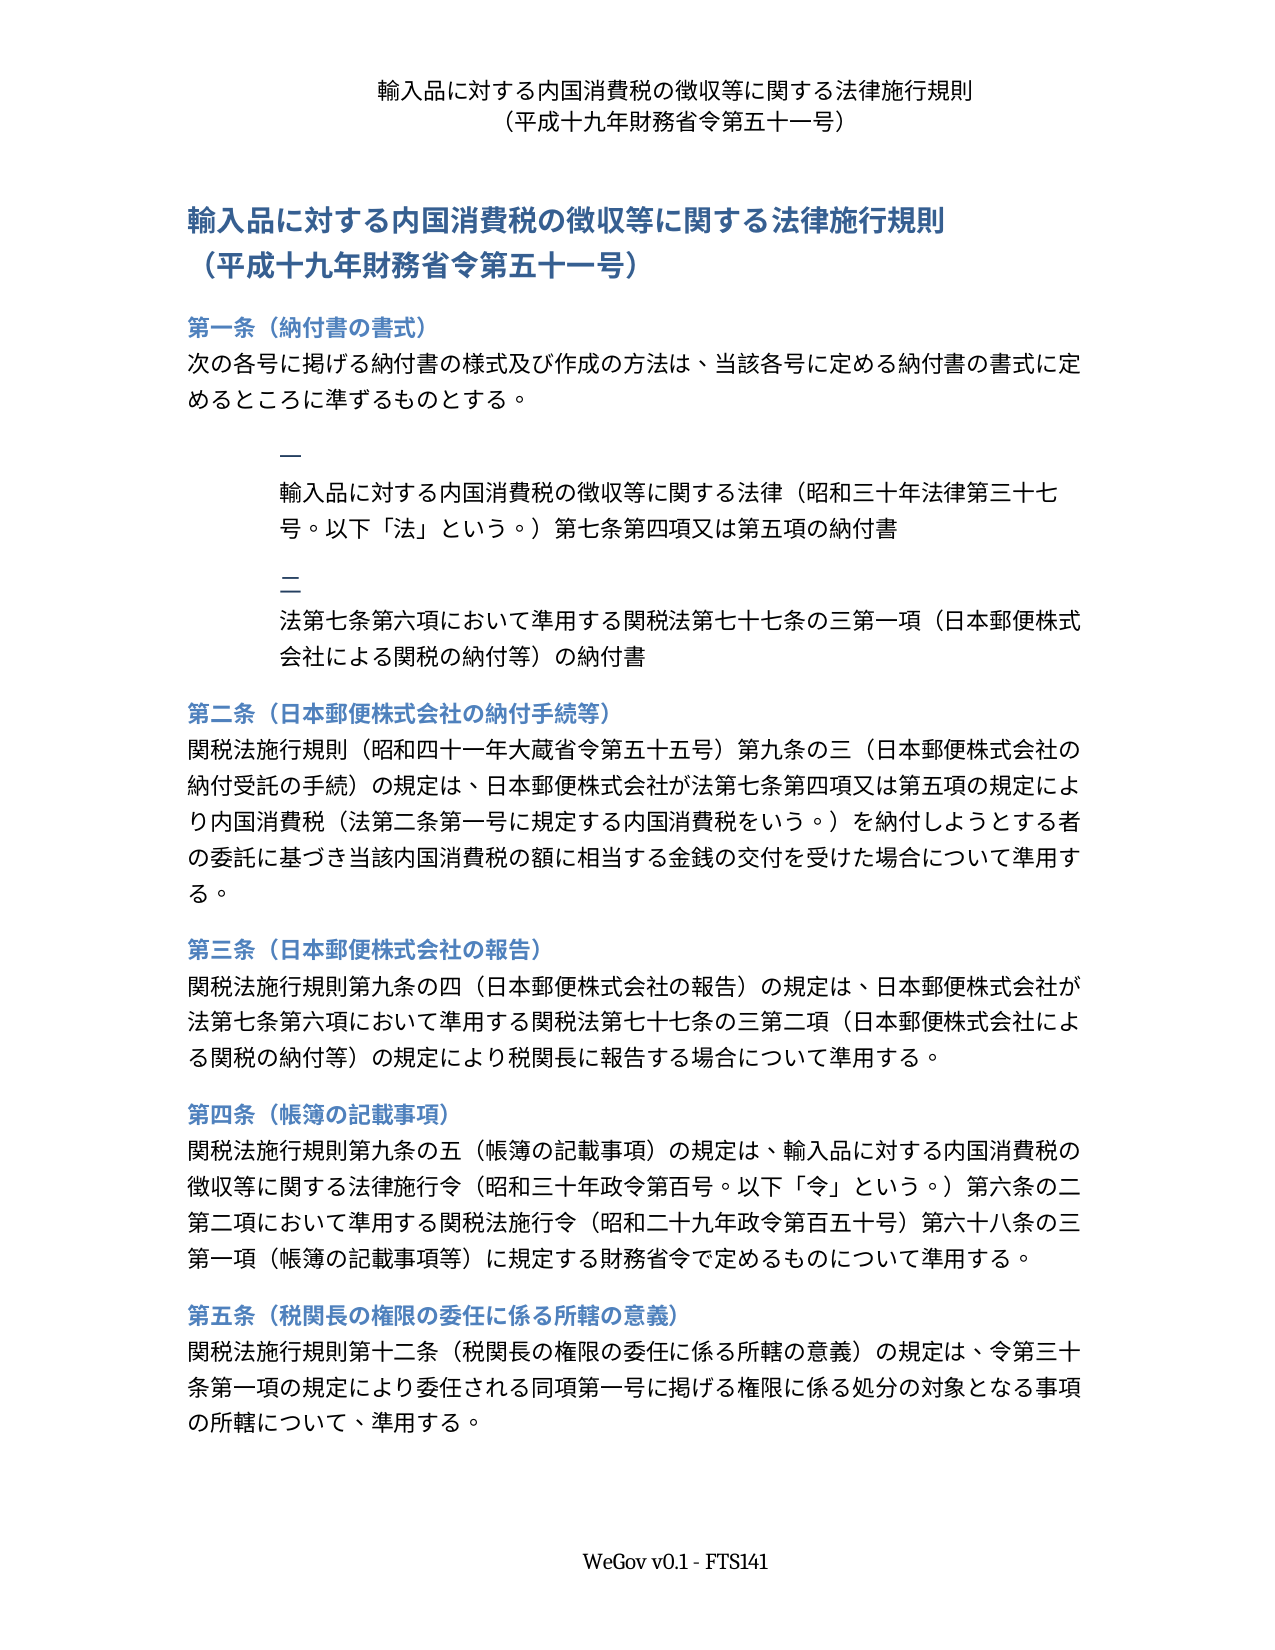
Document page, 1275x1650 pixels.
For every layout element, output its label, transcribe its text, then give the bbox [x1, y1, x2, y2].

text 次の各号に掲げる納付書の様式及び作成の方法は、当該各号に定める納付書の書式に定めるところに準ずるものとする。 [187, 348, 1087, 415]
subtitle 第三条（日本郵便株式会社の報告） [187, 934, 1087, 966]
subtitle 一 [279, 441, 1087, 472]
subtitle 第一条（納付書の書式） [187, 312, 1087, 343]
text 法第七条第六項において準用する関税法第七十七条の三第一項（日本郵便株式会社による関税の納付等）の納付書 [279, 605, 1087, 672]
text 関税法施行規則（昭和四十一年大蔵省令第五十五号）第九条の三（日本郵便株式会社の納付受託の手続）の規定は、日本郵便株式会社が法第七条第四項又は第五項の規定により内国消費税（法第二条第一号に規定する内国消費税をいう。）を納付しようとする者の委託に基づき当該内国消費税の額に相当する金銭の交付を受けた場合について準用する。 [187, 734, 1087, 909]
text 輸入品に対する内国消費税の徴収等に関する法律（昭和三十年法律第三十七号。以下「法」という。）第七条第四項又は第五項の納付書 [279, 477, 1087, 544]
subtitle 二 [279, 569, 1087, 601]
subtitle 第四条（帳簿の記載事項） [187, 1099, 1087, 1130]
text 関税法施行規則第九条の四（日本郵便株式会社の報告）の規定は、日本郵便株式会社が法第七条第六項において準用する関税法第七十七条の三第二項（日本郵便株式会社による関税の納付等）の規定により税関長に報告する場合について準用する。 [187, 970, 1087, 1073]
subtitle 第二条（日本郵便株式会社の納付手続等） [187, 698, 1087, 729]
subtitle 輸入品に対する内国消費税の徴収等に関する法律施行規則 （平成十九年財務省令第五十一号） [187, 200, 1087, 285]
text 関税法施行規則第九条の五（帳簿の記載事項）の規定は、輸入品に対する内国消費税の徴収等に関する法律施行令（昭和三十年政令第百号。以下「令」という。）第六条の二第二項において準用する関税法施行令（昭和二十九年政令第百五十号）第六十八条の三第一項（帳簿の記載事項等）に規定する財務省令で定めるものについて準用する。 [187, 1135, 1087, 1274]
subtitle 第五条（税関長の権限の委任に係る所轄の意義） [187, 1299, 1087, 1331]
text 関税法施行規則第十二条（税関長の権限の委任に係る所轄の意義）の規定は、令第三十条第一項の規定により委任される同項第一号に掲げる権限に係る処分の対象となる事項の所轄について、準用する。 [187, 1336, 1087, 1439]
